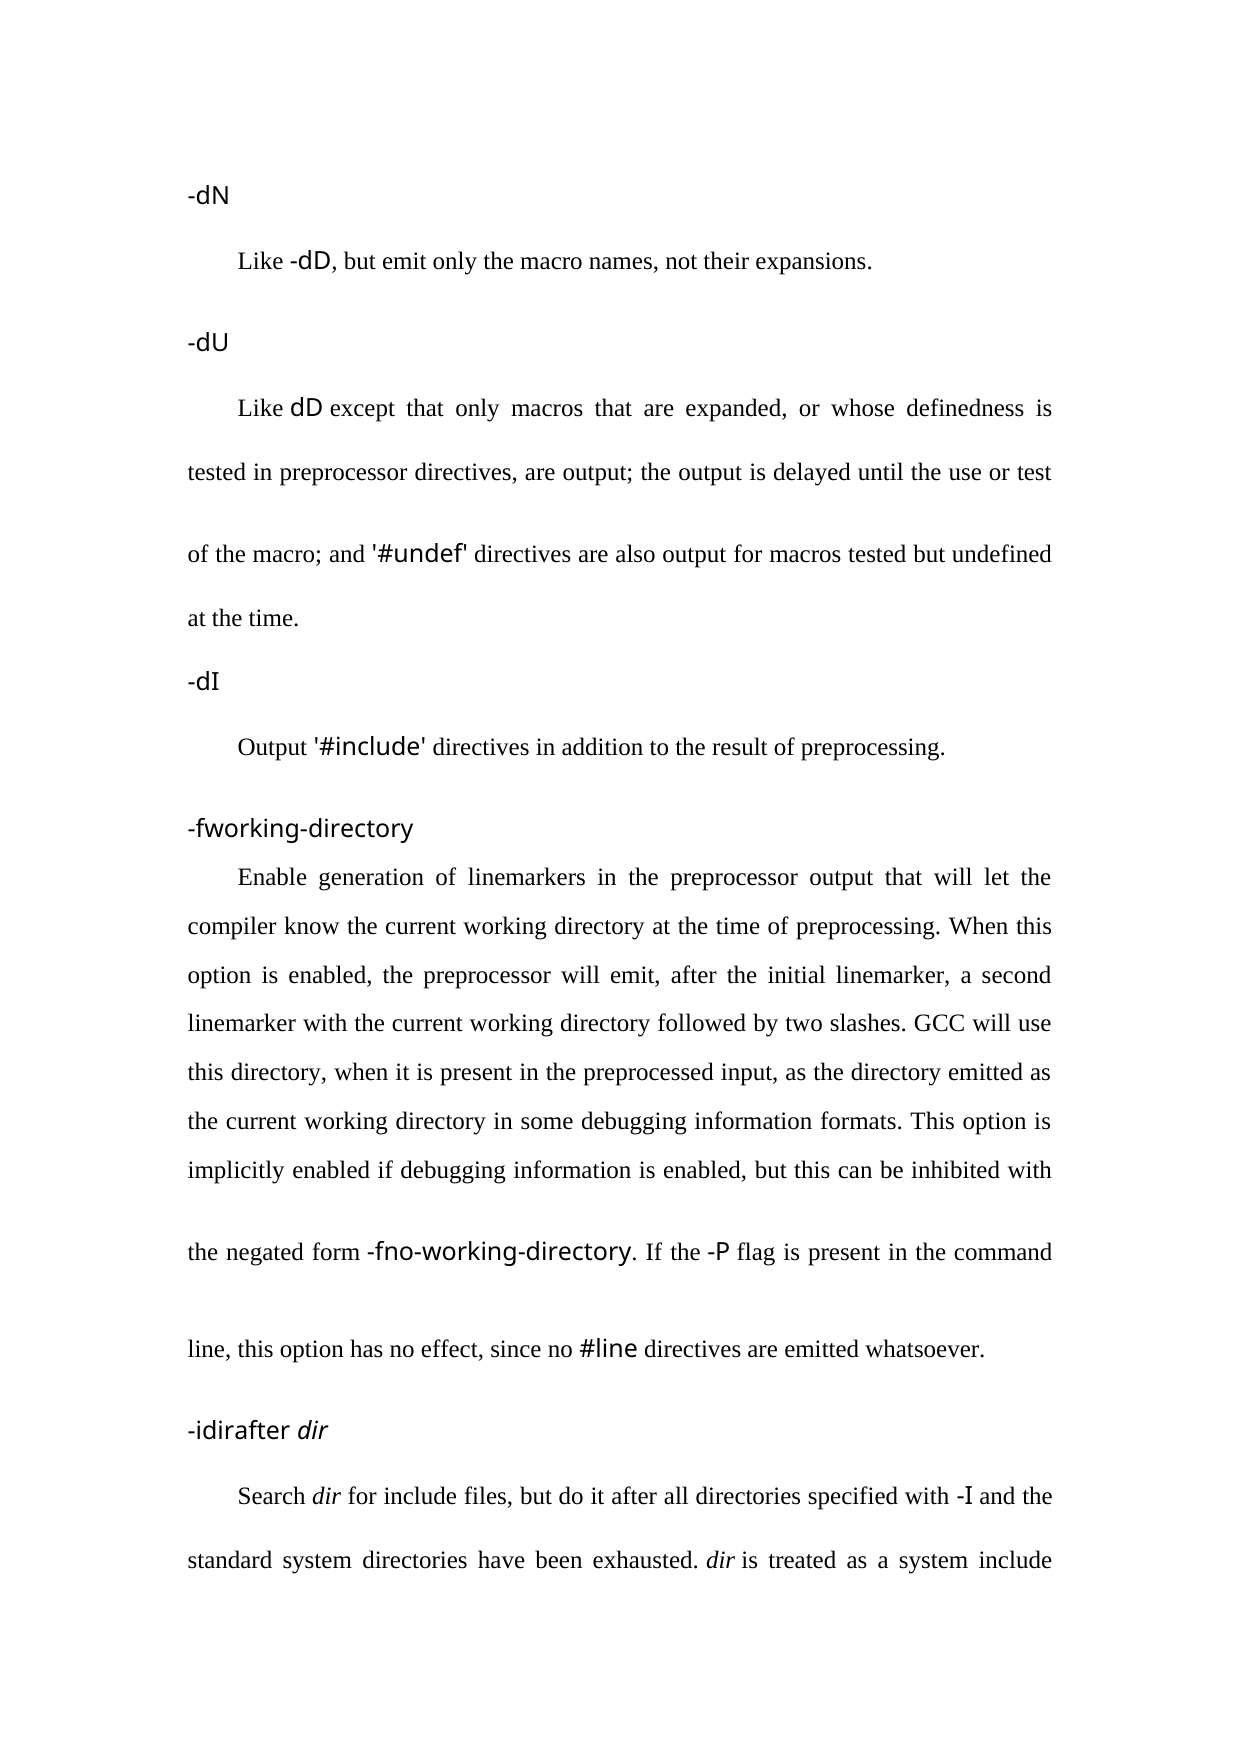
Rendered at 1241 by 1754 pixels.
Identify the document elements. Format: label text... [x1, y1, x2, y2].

text -dI [187, 648, 1053, 713]
text Output '#include' directives in addition to the result of preprocessing. [187, 713, 1053, 778]
text -dU [187, 309, 1053, 374]
text -fworking-directory [187, 795, 1053, 860]
text Like -dD, but emit only the macro names, not their expansions. [187, 227, 1053, 292]
text Enable generation of linemarkers in the preprocessor output that will let the compiler know the current working directory at the time of preprocessing. When this option is enabled, the preprocessor will emit, after the initial linemarker, a second linemarker with the current working directory followed by two slashes. GCC will use this directory, when it is present in the preprocessed input, as the directory emitted as the current working directory in some debugging information formats. This option is implicitly enabled if debugging information is enabled, but this can be inhibited with the negated form -fno-working-directory. If the -P flag is present in the command line, this option has no effect, since no #line directives are emitted whatsoever. [187, 860, 1053, 1380]
text -idirafter dir [187, 1397, 1053, 1462]
text -dN [187, 162, 1053, 227]
text Like dD except that only macros that are expanded, or whose definedness is tested in preprocessor directives, are output; the output is delayed until the use or test of the macro; and '#undef' directives are also output for macros tested but undefined at the time. [187, 374, 1053, 634]
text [187, 1462, 1053, 1576]
